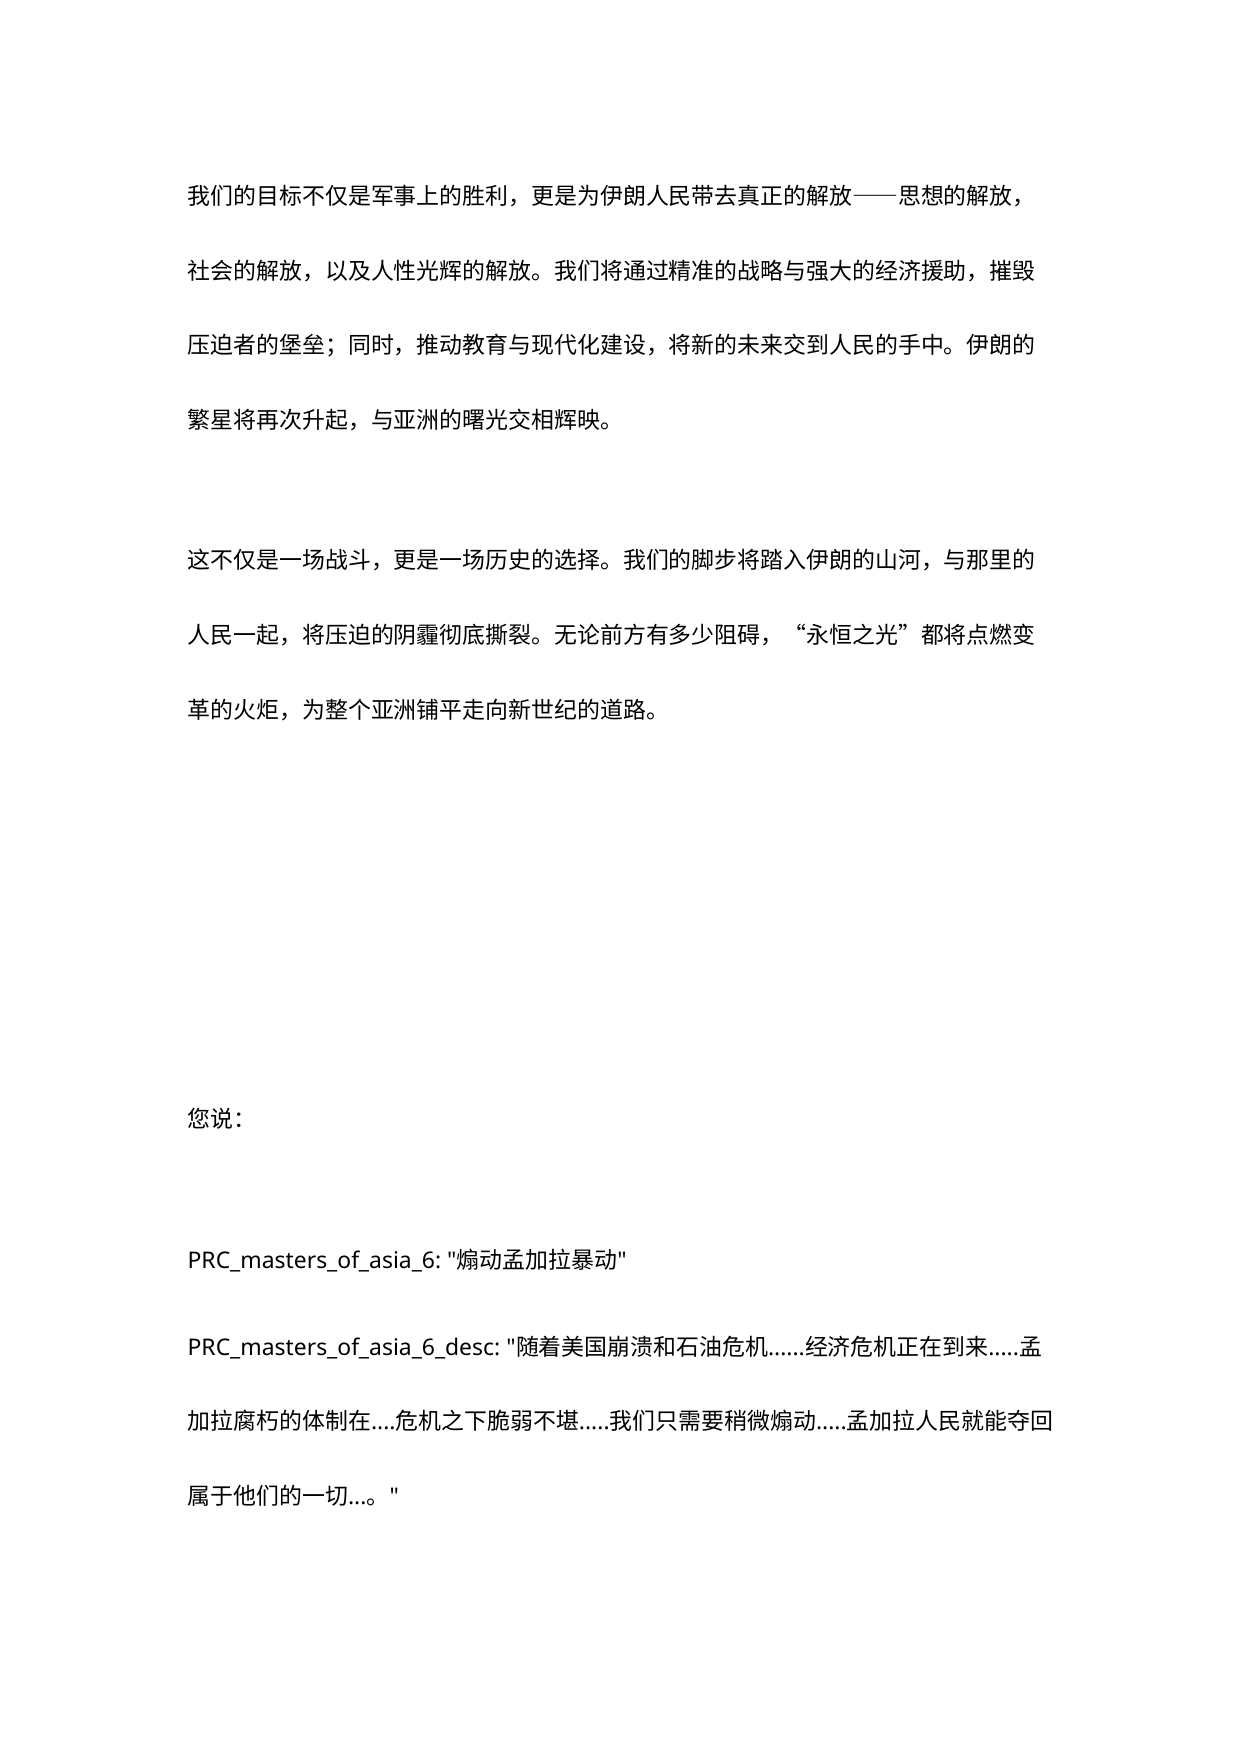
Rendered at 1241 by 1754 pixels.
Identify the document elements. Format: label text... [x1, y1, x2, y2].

text PRC_masters_of_asia_6_desc: "随着美国崩溃和石油危机......经济危机正在到来.....孟加拉腐朽的体制在....危机之下脆弱不堪.....我们只需要稍微煽动.....孟加拉人民就能夺回属于他们的一切...。" [187, 1313, 1053, 1527]
text 我们的目标不仅是军事上的胜利，更是为伊朗人民带去真正的解放——思想的解放，社会的解放，以及人性光辉的解放。我们将通过精准的战略与强大的经济援助，摧毁压迫者的堡垒；同时，推动教育与现代化建设，将新的未来交到人民的手中。伊朗的繁星将再次升起，与亚洲的曙光交相辉映。 [187, 162, 1053, 451]
text PRC_masters_of_asia_6: "煽动孟加拉暴动" [187, 1226, 1053, 1291]
text 这不仅是一场战斗，更是一场历史的选择。我们的脚步将踏入伊朗的山河，与那里的人民一起，将压迫的阴霾彻底撕裂。无论前方有多少阻碍，“永恒之光”都将点燃变革的火炬，为整个亚洲铺平走向新世纪的道路。 [187, 526, 1053, 741]
text 您说： [187, 1086, 1053, 1151]
